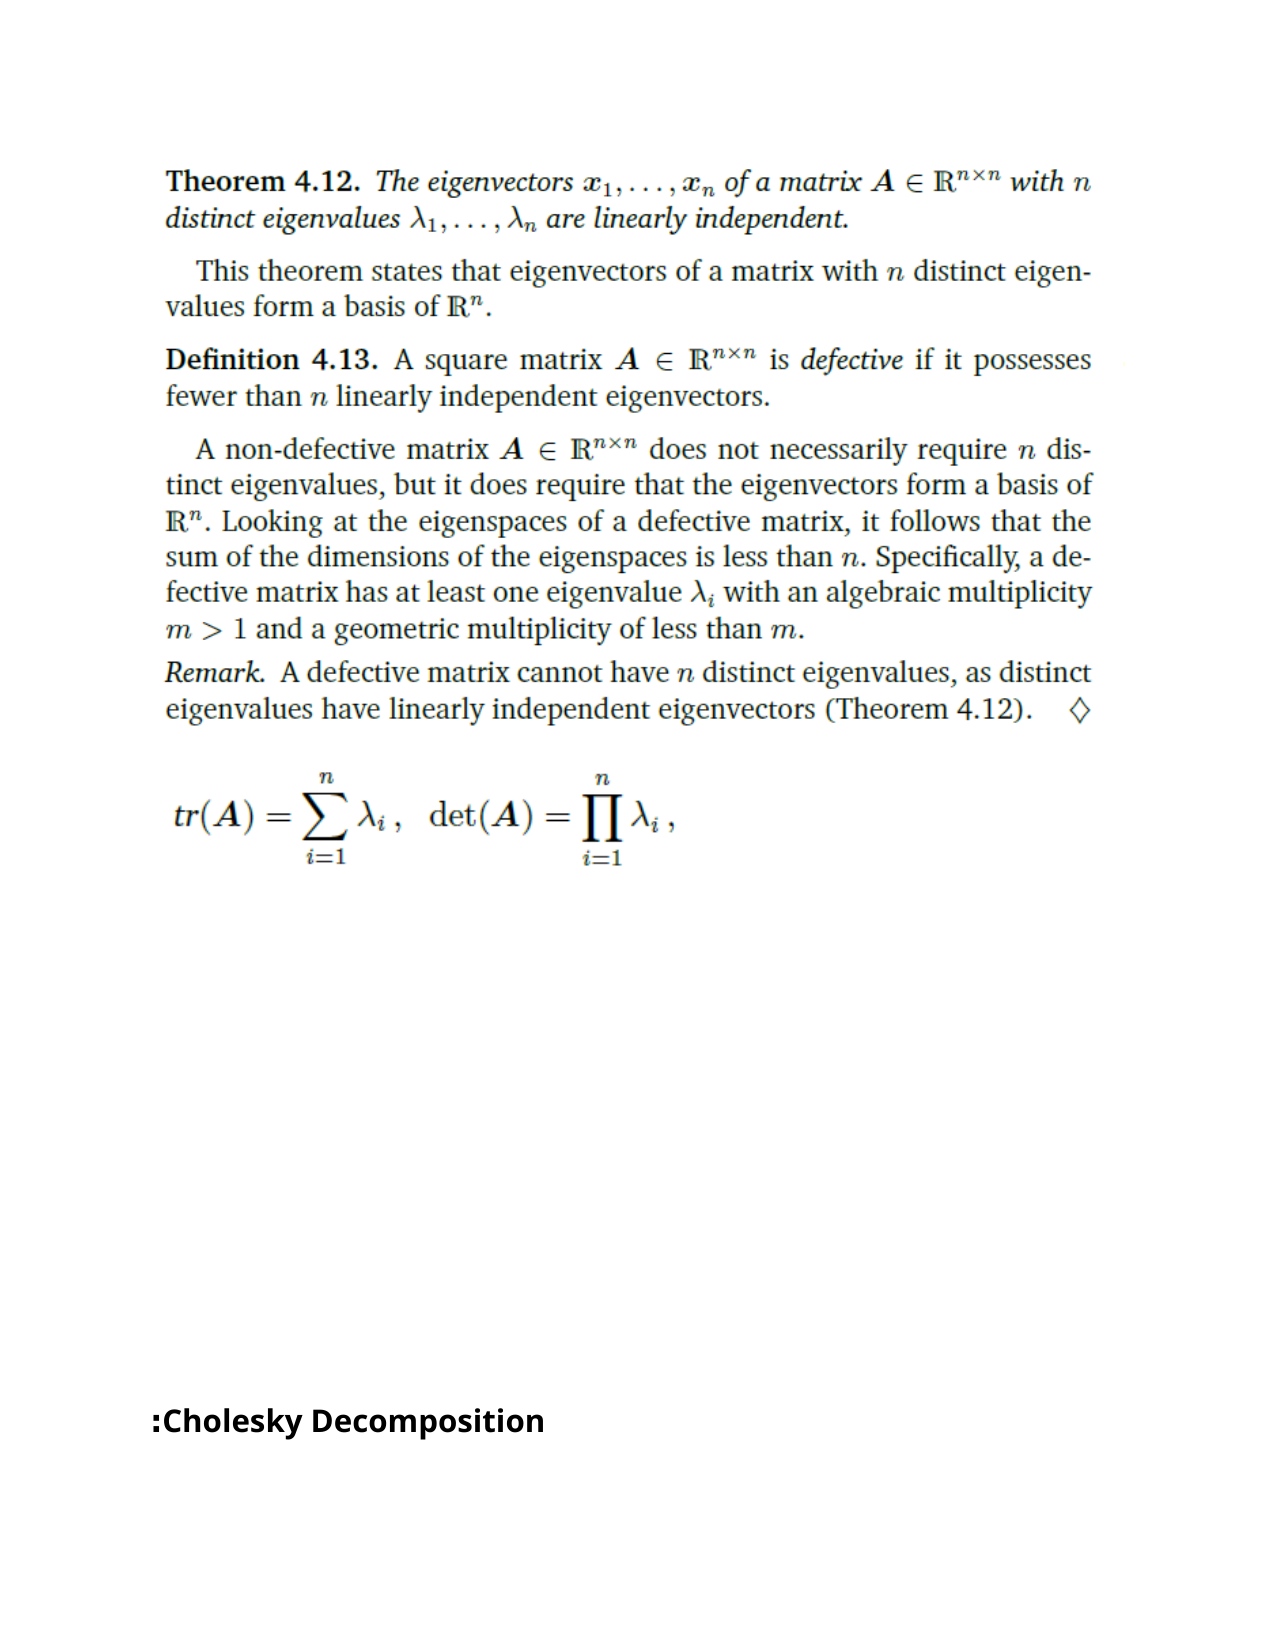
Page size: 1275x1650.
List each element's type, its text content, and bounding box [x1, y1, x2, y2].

text Cholesky Decomposition: [150, 1399, 1125, 1442]
picture [150, 150, 1125, 742]
picture [149, 761, 695, 880]
